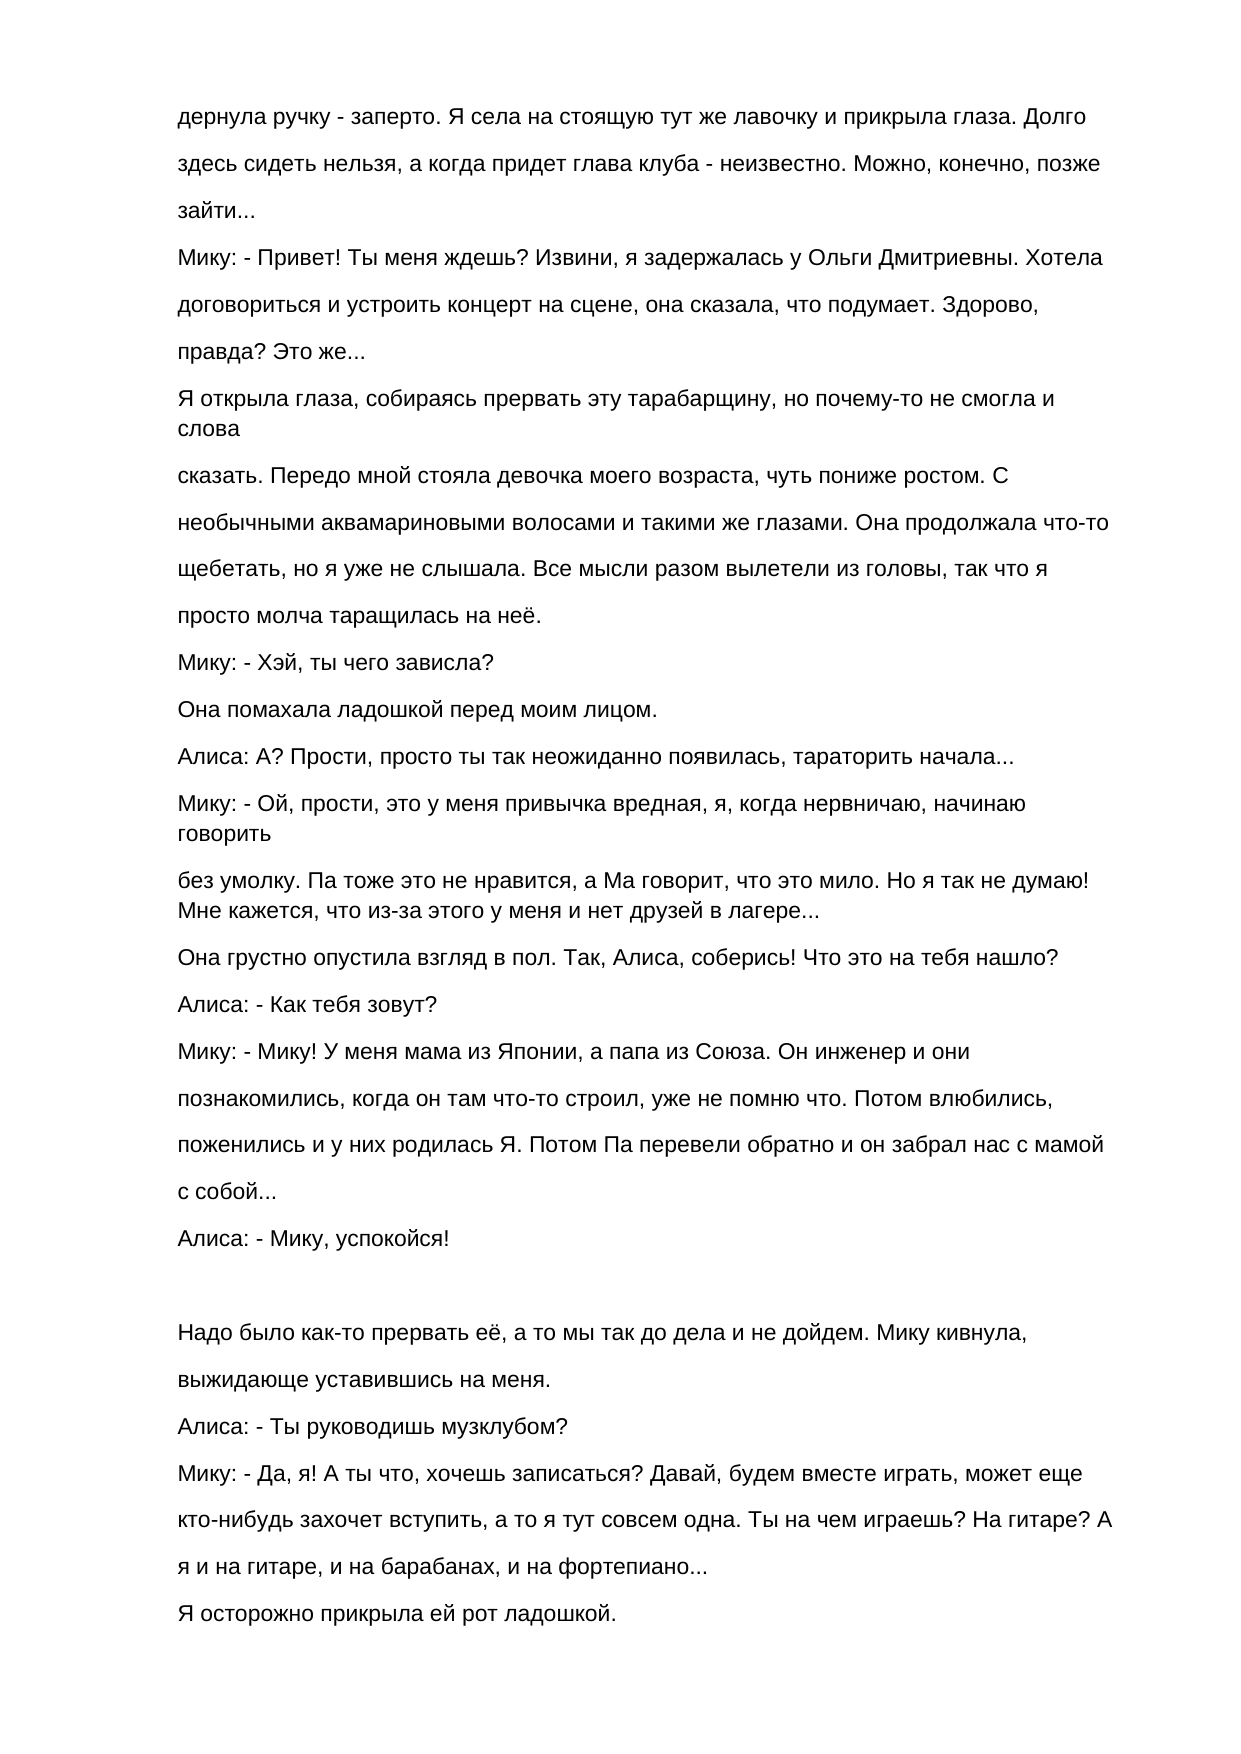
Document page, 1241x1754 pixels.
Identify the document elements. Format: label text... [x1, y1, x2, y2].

text я и на гитаре, и на барабанах, и на фортепиано... [177, 1553, 1121, 1580]
text познакомились, когда он там что-то строил, уже не помню что. Потом влюбились, [177, 1084, 1121, 1111]
text Надо было как-то прервать её, а то мы так до дела и не дойдем. Мику кивнула, [177, 1319, 1121, 1345]
text Я открыла глаза, собираясь прервать эту тарабарщину, но почему-то не смогла и слова [177, 384, 1121, 441]
text без умолку. Па тоже это не нравится, а Ма говорит, что это мило. Но я так не думаю! Мне кажется, что из-за этого у меня и нет друзей в лагере... [177, 867, 1121, 923]
text Мику: - Мику! У меня мама из Японии, а папа из Союза. Он инженер и они [177, 1038, 1121, 1064]
text кто-нибудь захочет вступить, а то я тут совсем одна. Ты на чем играешь? На гитаре? А [177, 1506, 1121, 1533]
text Мику: - Да, я! А ты что, хочешь записаться? Давай, будем вместе играть, может еще [177, 1459, 1121, 1486]
text зайти... [177, 197, 1121, 223]
text просто молча таращилась на неё. [177, 602, 1121, 629]
text дернула ручку - заперто. Я села на стоящую тут же лавочку и прикрыла глаза. Долго [177, 103, 1121, 130]
text поженились и у них родилась Я. Потом Па перевели обратно и он забрал нас с мамой [177, 1131, 1121, 1158]
text с собой... [177, 1178, 1121, 1205]
text Я осторожно прикрыла ей рот ладошкой. [177, 1600, 1121, 1627]
text Алиса: А? Прости, просто ты так неожиданно появилась, тараторить начала... [177, 743, 1121, 769]
text выжидающе уставившись на меня. [177, 1366, 1121, 1392]
text здесь сидеть нельзя, а когда придет глава клуба - неизвестно. Можно, конечно, позже [177, 150, 1121, 177]
text Она помахала ладошкой перед моим лицом. [177, 696, 1121, 722]
text Мику: - Ой, прости, это у меня привычка вредная, я, когда нервничаю, начинаю говорить [177, 790, 1121, 846]
text Алиса: - Как тебя зовут? [177, 991, 1121, 1017]
text правда? Это же... [177, 338, 1121, 364]
text Мику: - Привет! Ты меня ждешь? Извини, я задержалась у Ольги Дмитриевны. Хотела [177, 244, 1121, 270]
text Она грустно опустила взгляд в пол. Так, Алиса, соберись! Что это на тебя нашло? [177, 944, 1121, 970]
text Алиса: - Мику, успокойся! [177, 1225, 1121, 1252]
text сказать. Передо мной стояла девочка моего возраста, чуть пониже ростом. С [177, 462, 1121, 488]
text щебетать, но я уже не слышала. Все мысли разом вылетели из головы, так что я [177, 555, 1121, 582]
text Алиса: - Ты руководишь музклубом? [177, 1413, 1121, 1439]
text необычными аквамариновыми волосами и такими же глазами. Она продолжала что-то [177, 508, 1121, 535]
text Мику: - Хэй, ты чего зависла? [177, 649, 1121, 676]
text договориться и устроить концерт на сцене, она сказала, что подумает. Здорово, [177, 291, 1121, 317]
